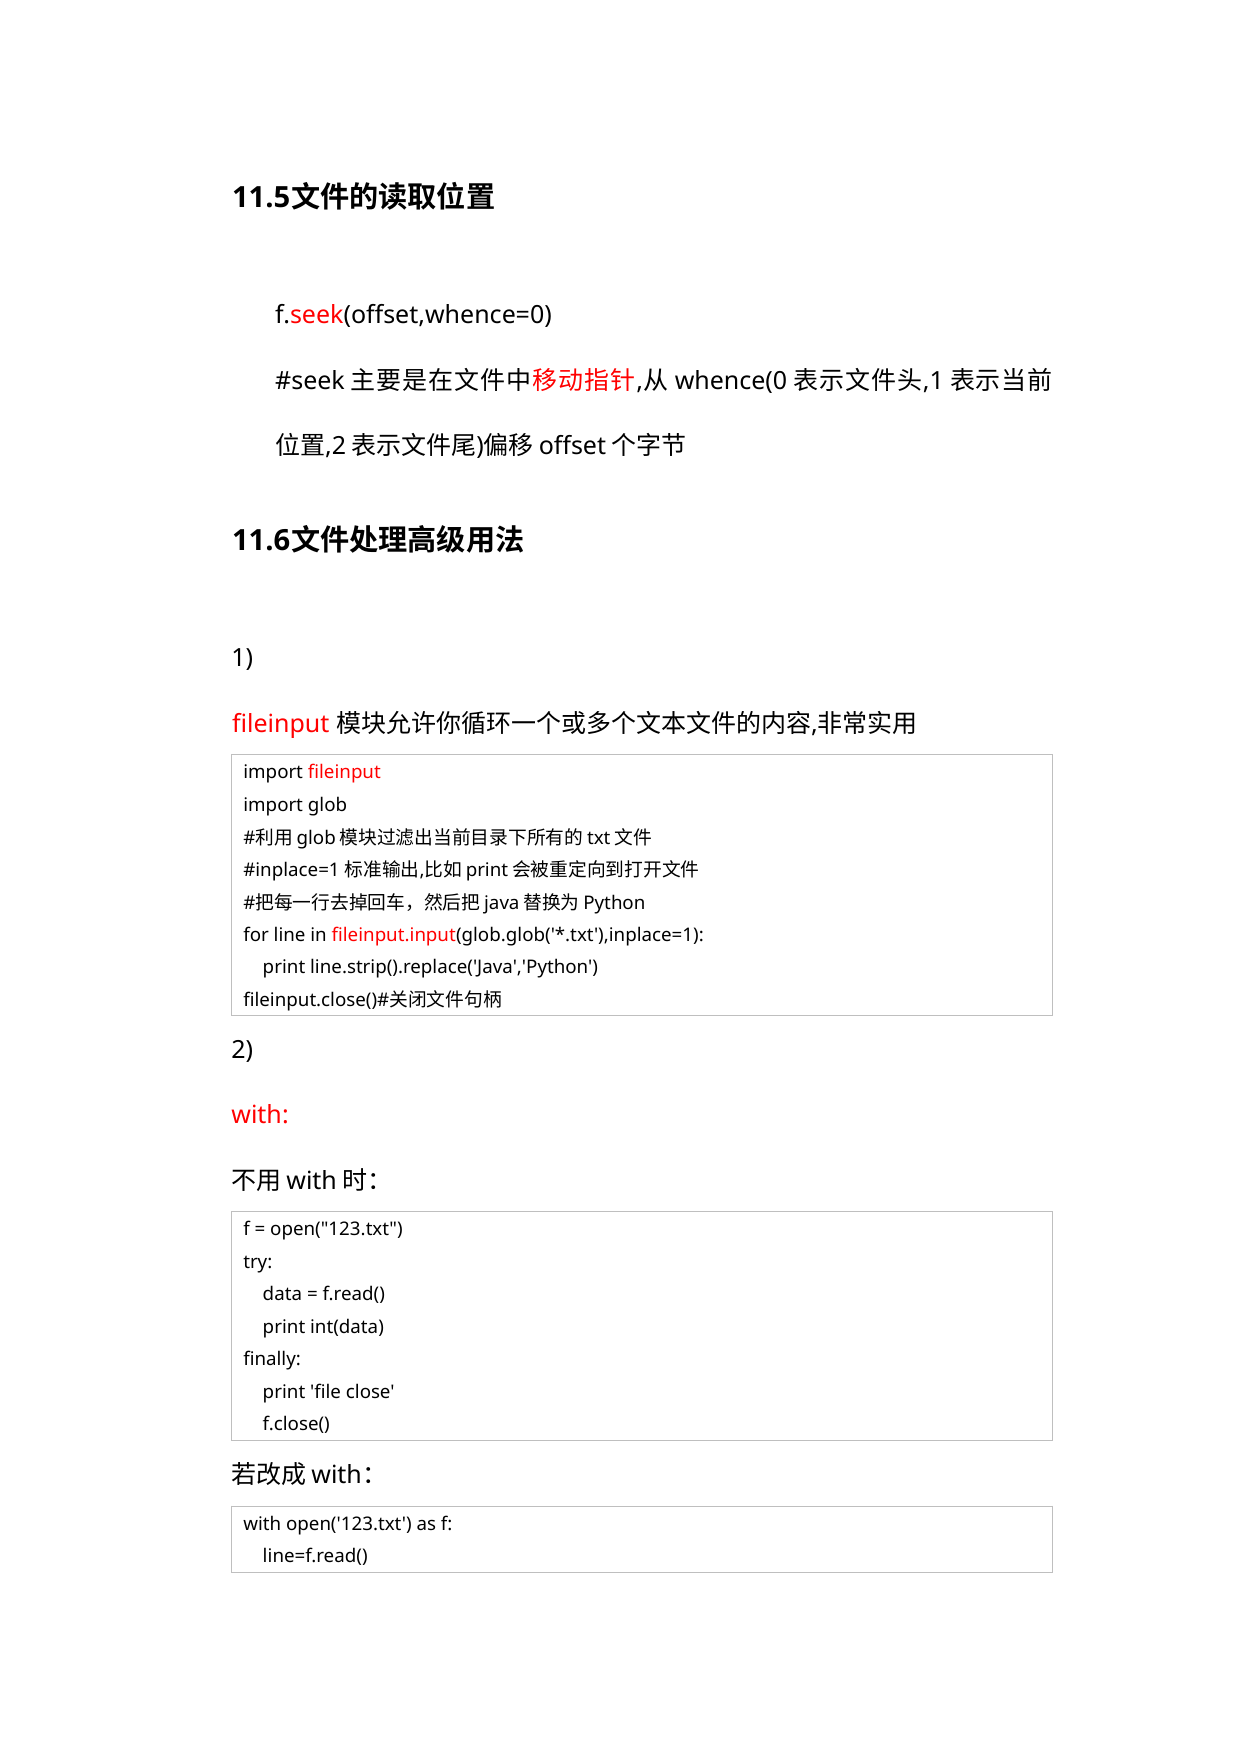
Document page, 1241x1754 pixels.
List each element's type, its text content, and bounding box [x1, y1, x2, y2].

subtitle 文件的读取位置 [232, 162, 1053, 227]
text with: [231, 1081, 1053, 1146]
text 不用with时： [231, 1146, 1053, 1211]
subtitle 文件处理高级用法 [232, 505, 1053, 570]
text f.seek(offset,whence=0) [275, 281, 1053, 346]
text 1) [231, 624, 1053, 689]
text #seek主要是在文件中移动指针,从whence(0表示文件头,1表示当前位置,2表示文件尾)偏移offset个字节 [275, 346, 1053, 476]
table_header f = open("123.txt") try: data = f.read() print int(data) finally: print 'file close' f.close() [232, 1212, 1052, 1439]
text 若改成with： [231, 1441, 1053, 1506]
table_header with open('123.txt') as f: line=f.read() print line [232, 1507, 1052, 1572]
text 2) [231, 1016, 1053, 1081]
table_header import fileinput import glob #利用glob模块过滤出当前目录下所有的txt文件 #inplace=1 标准输出,比如print会被重定向到打开文件 #把每一行去掉回车，然后把java替换为Python for line in fileinput.input(glob.glob('*.txt'),inplace=1): print line.strip().replace('Java','Python') fileinput.close()#关闭文件句柄 [232, 755, 1052, 1015]
text fileinput 模块允许你循环一个或多个文本文件的内容,非常实用 [232, 689, 1053, 754]
